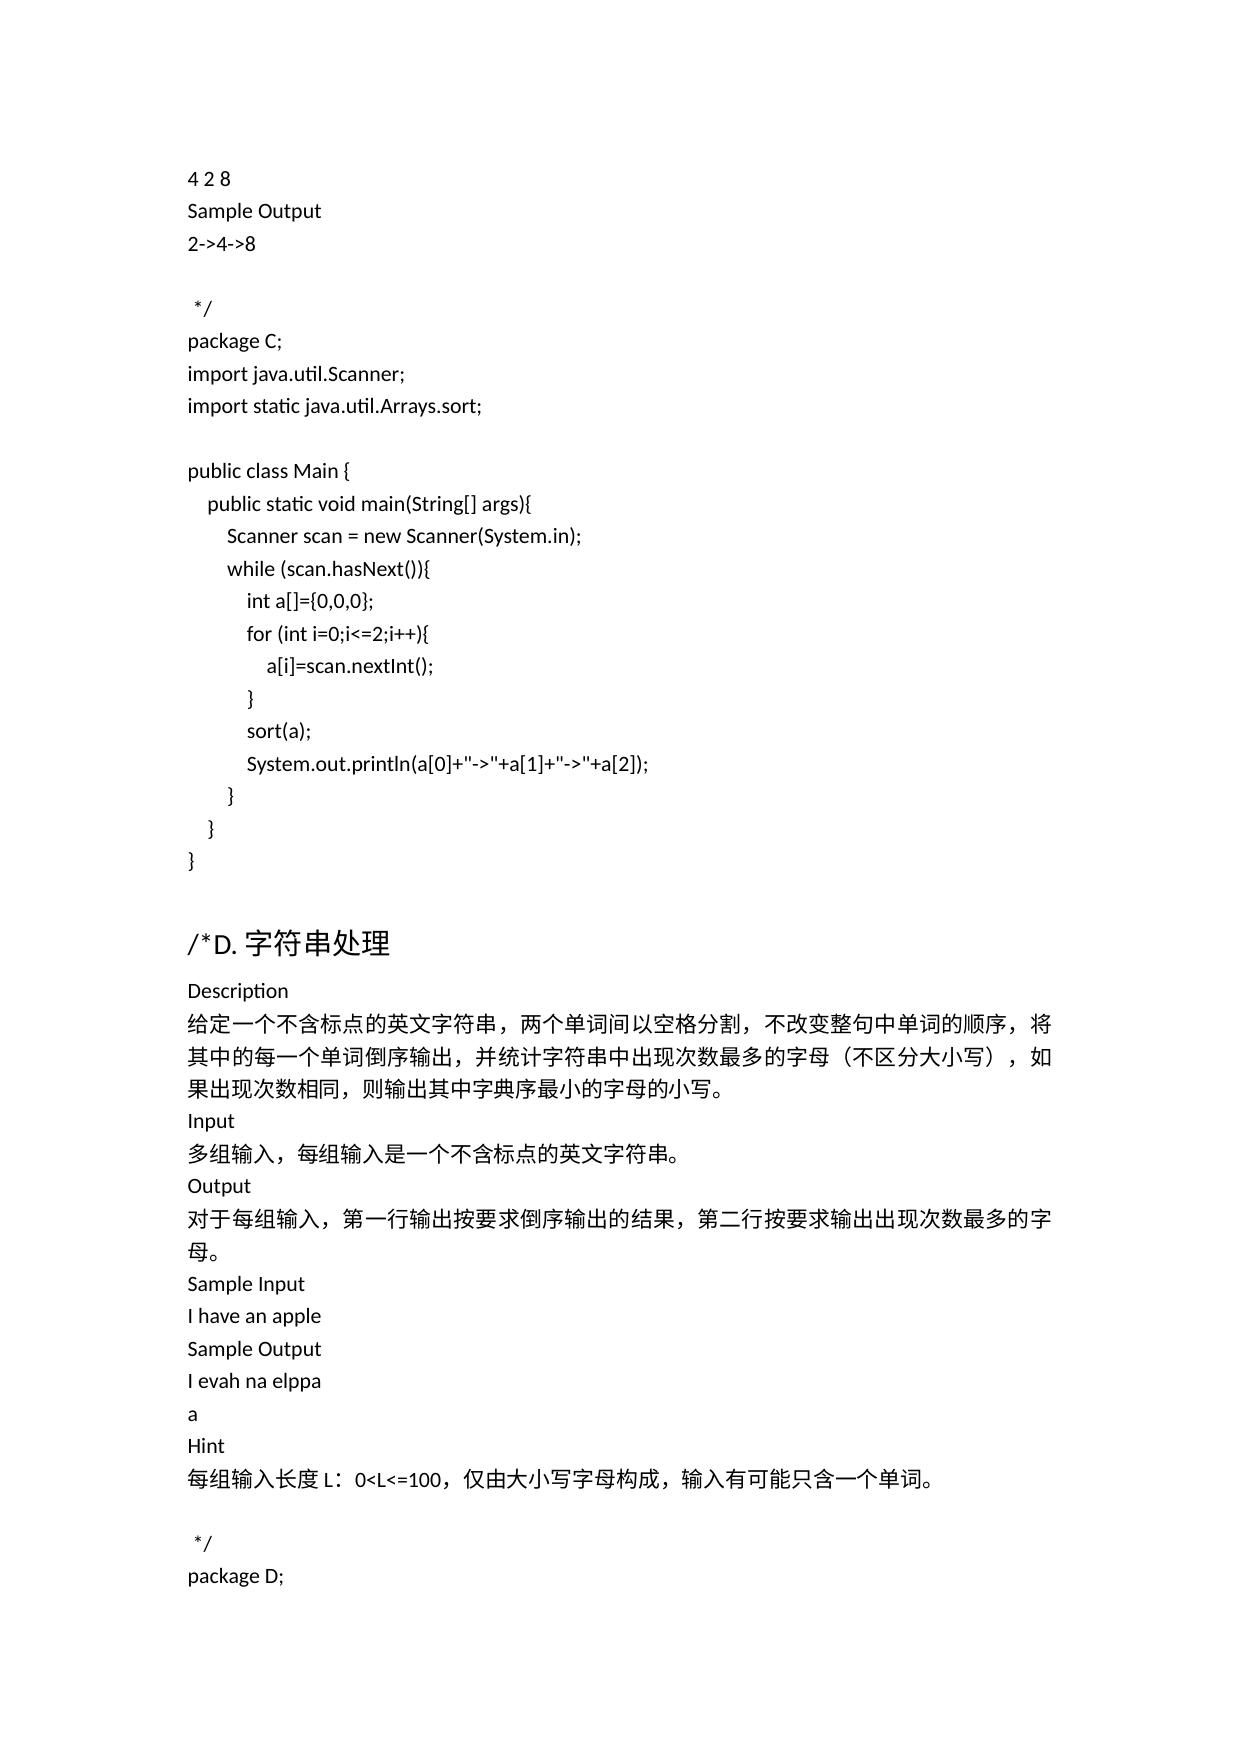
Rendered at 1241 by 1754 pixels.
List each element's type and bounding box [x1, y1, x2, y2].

text [187, 162, 1053, 877]
text [187, 909, 1053, 1592]
